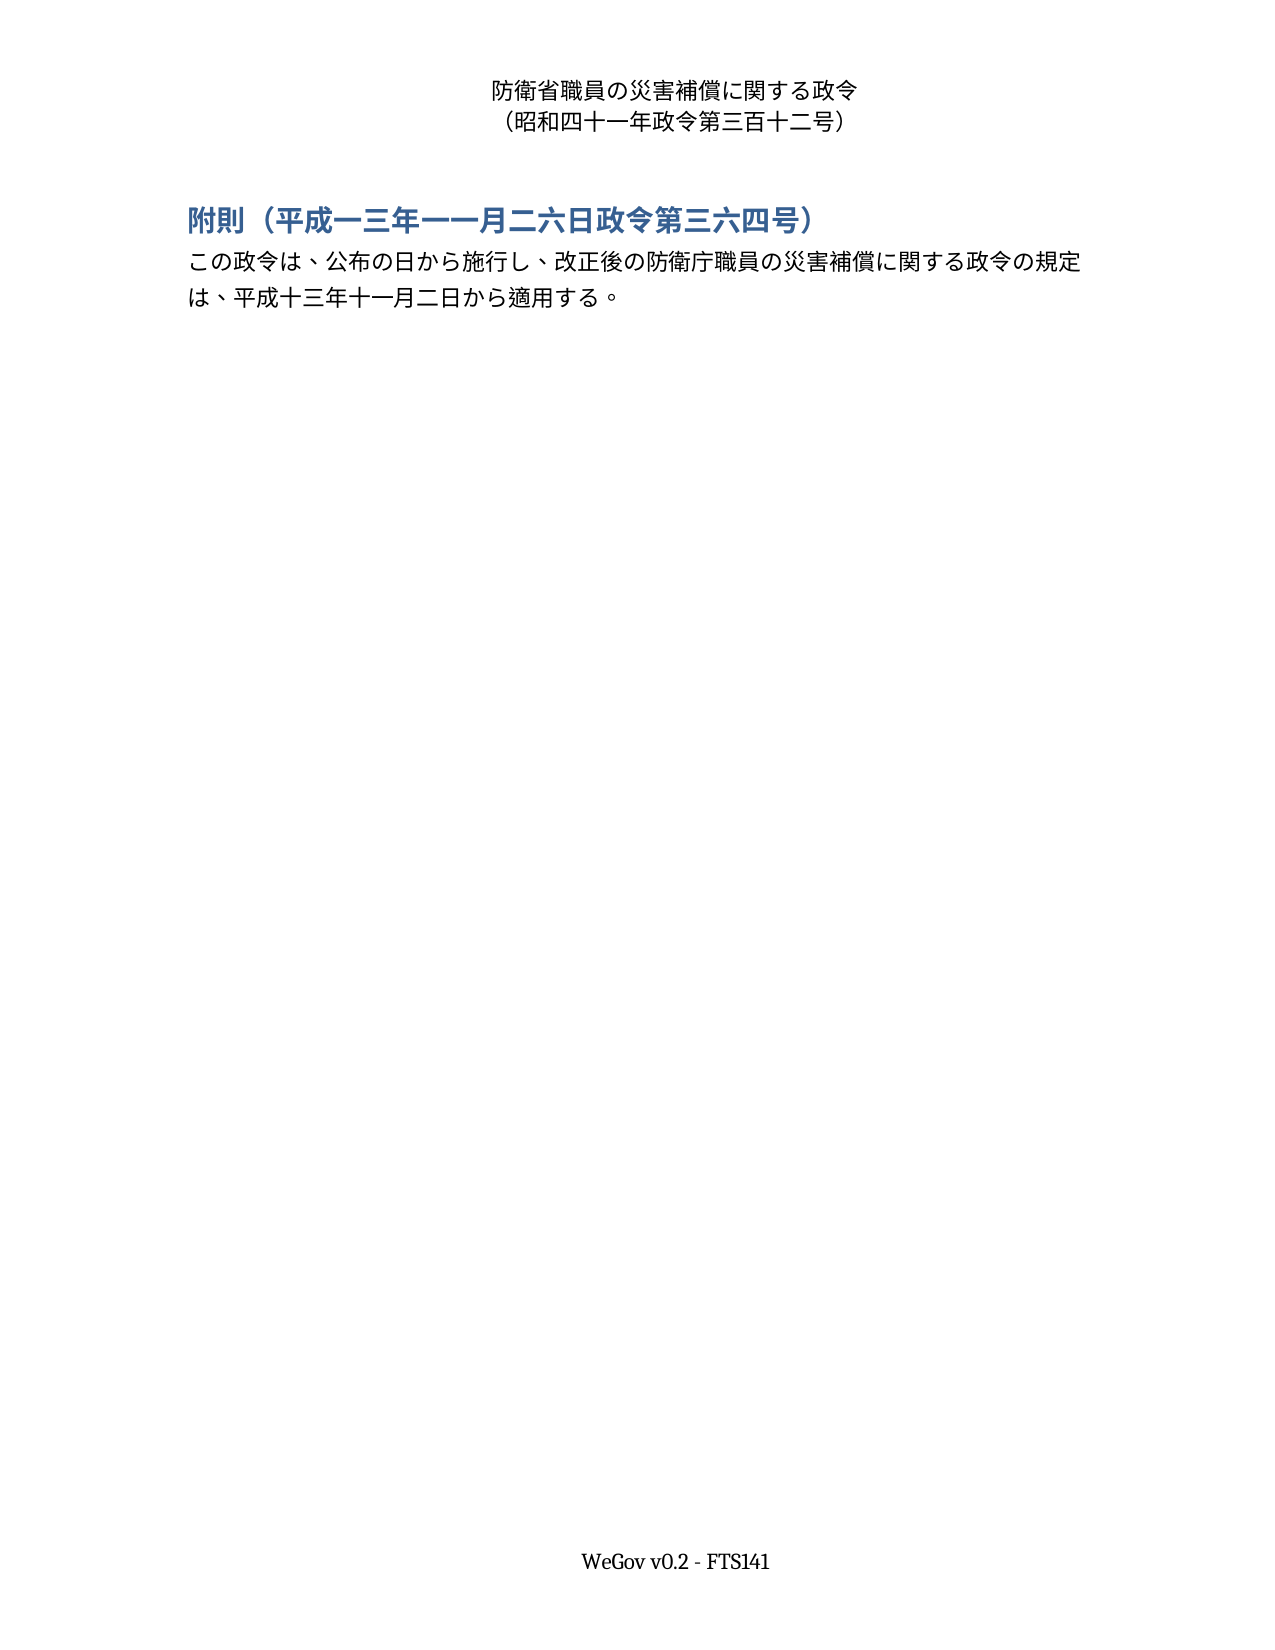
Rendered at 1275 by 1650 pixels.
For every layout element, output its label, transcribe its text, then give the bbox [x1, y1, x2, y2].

subtitle 附則（平成一三年一一月二六日政令第三六四号） [187, 200, 1087, 240]
text この政令は、公布の日から施行し、改正後の防衛庁職員の災害補償に関する政令の規定は、平成十三年十一月二日から適用する。 [187, 246, 1087, 313]
